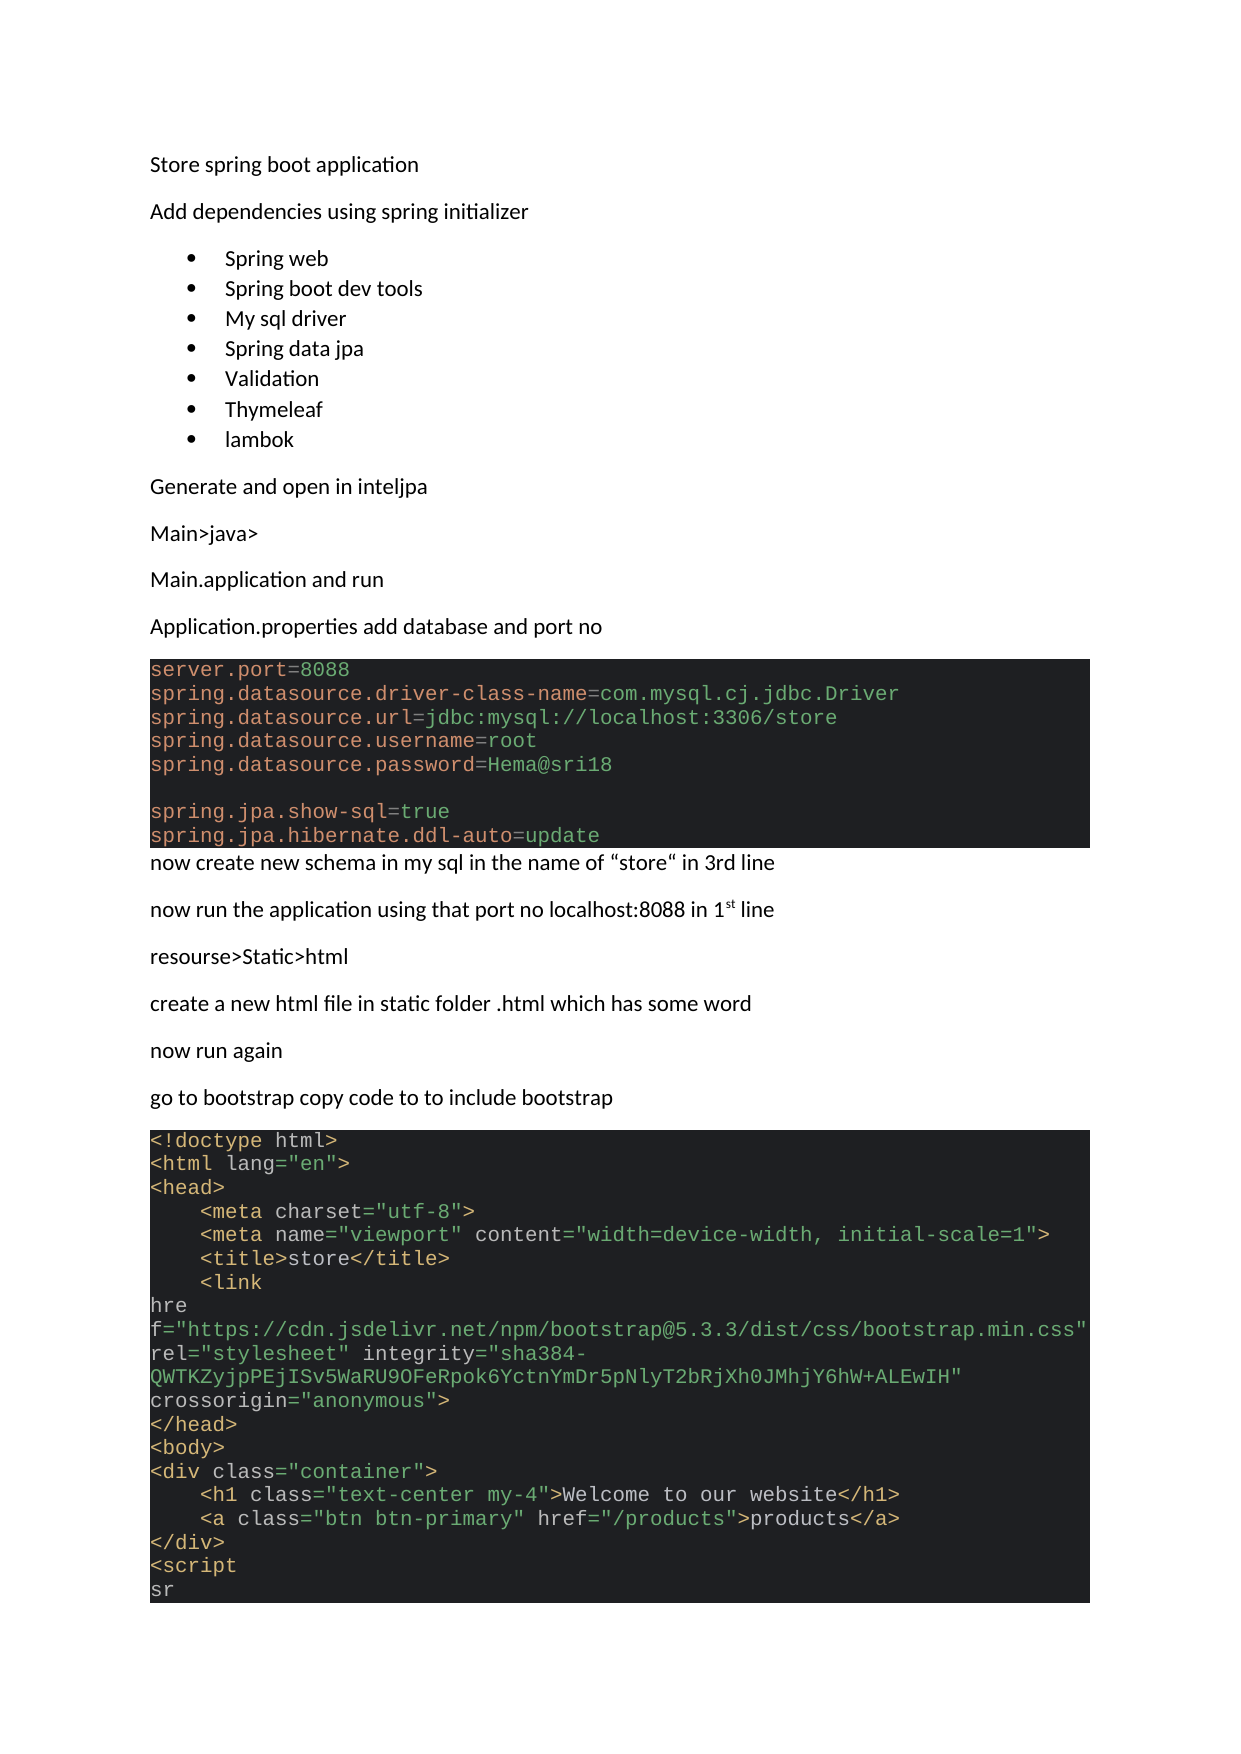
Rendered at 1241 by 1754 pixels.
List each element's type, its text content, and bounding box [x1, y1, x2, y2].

list Thymeleaf [187, 395, 1090, 423]
text now run again [150, 1036, 1090, 1064]
text Main.application and run [150, 566, 1090, 594]
text server.port=8088 spring.datasource.driver-class-name=com.mysql.cj.jdbc.Driver spring.datasource.url=jdbc:mysql://localhost:3306/store spring.datasource.username=root spring.datasource.password=Hema@sri18 spring.jpa.show-sql=true spring.jpa.hibernate.ddl-auto=update [150, 659, 1090, 848]
list Validation [187, 364, 1090, 393]
text Store spring boot application [150, 150, 1090, 178]
list My sql driver [187, 304, 1090, 332]
text Add dependencies using spring initializer [150, 197, 1090, 225]
text Generate and open in inteljpa [150, 472, 1090, 500]
text Main>java> [150, 519, 1090, 547]
list Spring boot dev tools [187, 274, 1090, 302]
text now run the application using that port no localhost:8088 in 1st line [150, 895, 1090, 923]
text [150, 1130, 1090, 1603]
list Spring data jpa [187, 334, 1090, 362]
text go to bootstrap copy code to to include bootstrap [150, 1083, 1090, 1111]
list Spring web [187, 244, 1090, 272]
text now create new schema in my sql in the name of “store“ in 3rd line [150, 848, 1090, 877]
list lambok [187, 425, 1090, 453]
text create a new html file in static folder .html which has some word [150, 989, 1090, 1017]
text Application.properties add database and port no [150, 612, 1090, 641]
text resourse>Static>html [150, 942, 1090, 970]
